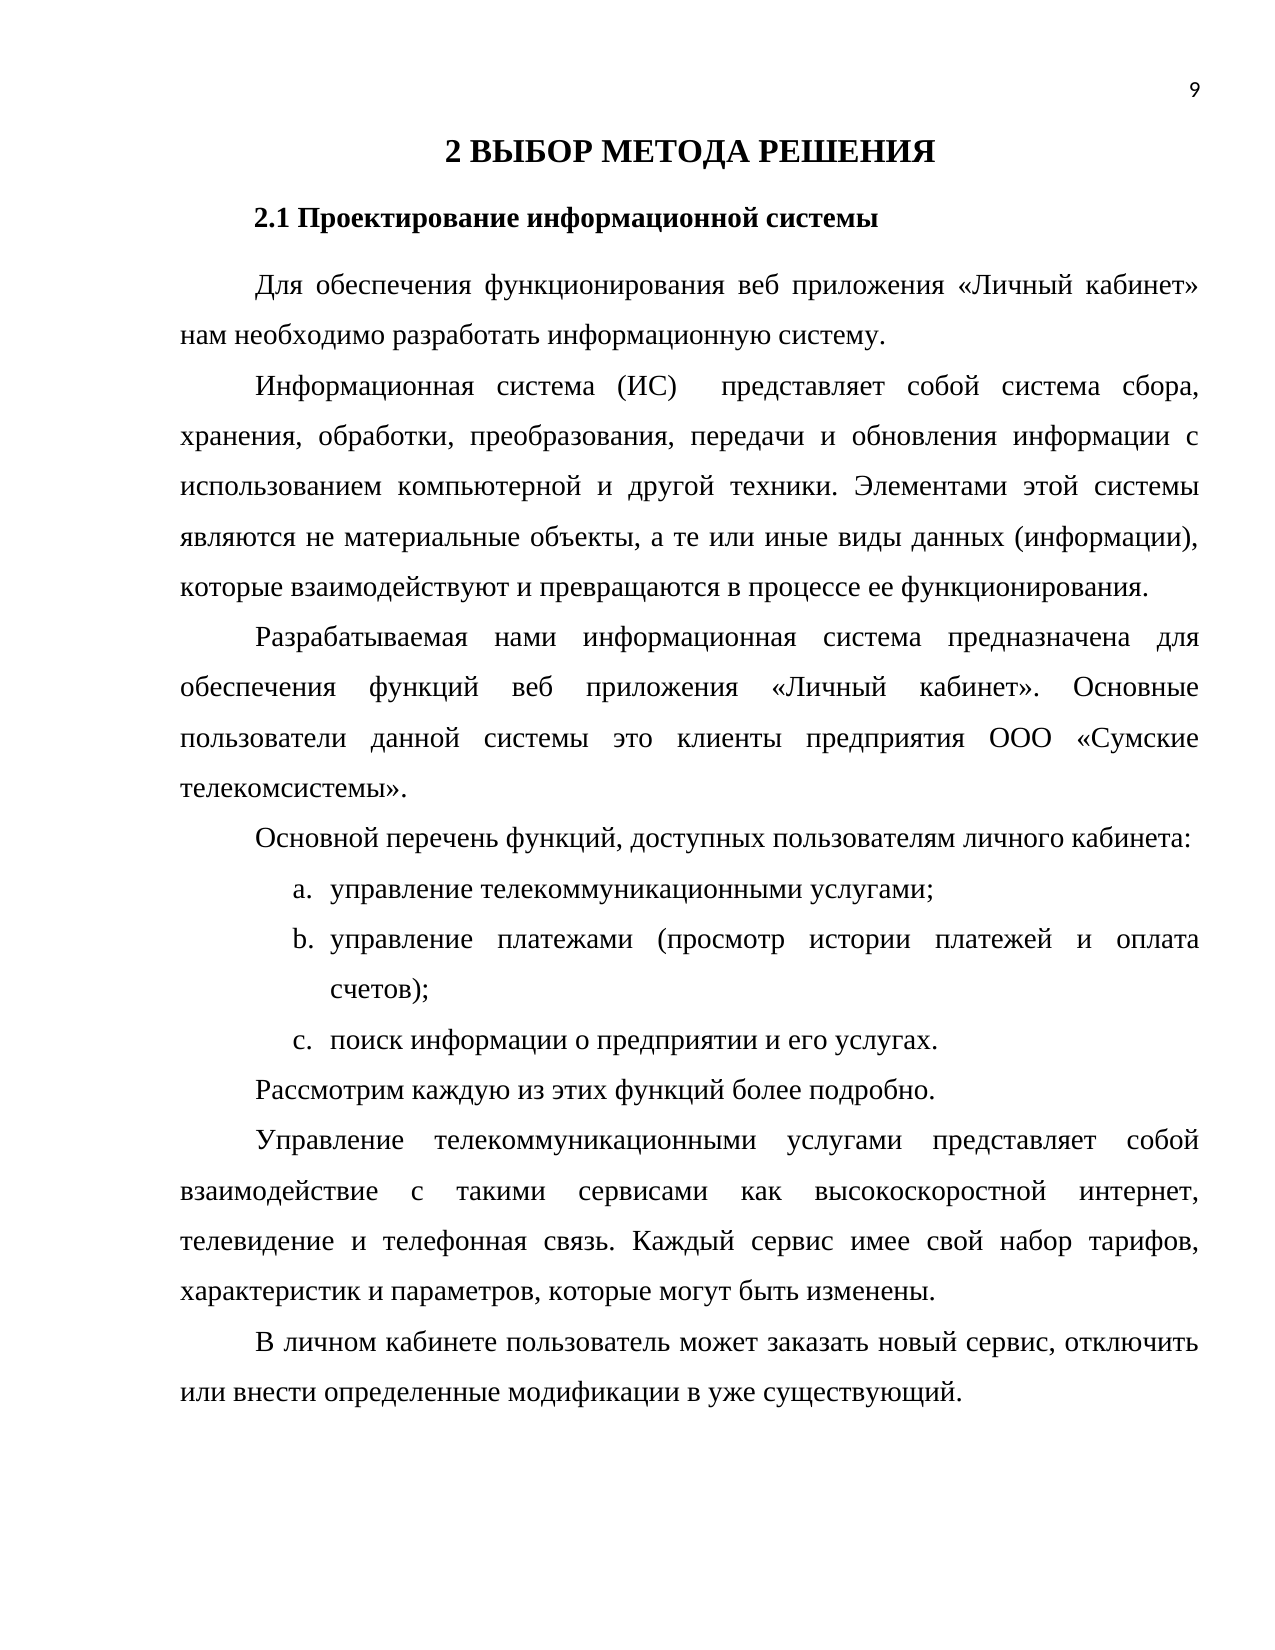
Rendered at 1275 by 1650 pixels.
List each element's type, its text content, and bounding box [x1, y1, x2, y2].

text Рассмотрим каждую из этих функций более подробно. [180, 1072, 1200, 1106]
subtitle 2.1 Проектирование информационной системы [180, 200, 1200, 234]
text Управление телекоммуникационными услугами представляет собой взаимодействие с такими сервисами как высокоскоростной интернет, телевидение и телефонная связь. Каждый сервис имее свой набор тарифов, характеристик и параметров, которые могут быть изменены. [180, 1122, 1200, 1307]
list управление платежами (просмотр истории платежей и оплата счетов); [292, 921, 1200, 1005]
subtitle 2 ВЫБОР МЕТОДА РЕШЕНИЯ [180, 131, 1200, 169]
list поиск информации о предприятии и его услугах. [292, 1022, 1200, 1055]
text Основной перечень функций, доступных пользователям личного кабинета: [180, 821, 1200, 854]
list управление телекоммуникационными услугами; [292, 871, 1200, 904]
text Разрабатываемая нами информационная система предназначена для обеспечения функций веб приложения «Личный кабинет». Основные пользователи данной системы это клиенты предприятия ООО «Сумские телекомсистемы». [180, 619, 1200, 804]
text Информационная система (ИС) представляет собой система сбора, хранения, обработки, преобразования, передачи и обновления информации с использованием компьютерной и другой техники. Элементами этой системы являются не материальные объекты, а те или иные виды данных (информации), которые взаимодействуют и превращаются в процессе ее функционирования. [180, 368, 1200, 602]
text В личном кабинете пользователь может заказать новый сервис, отключить или внести определенные модификации в уже существующий. [180, 1324, 1200, 1407]
text Для обеспечения функционирования веб приложения «Личный кабинет» нам необходимо разработать информационную систему. [180, 267, 1200, 351]
